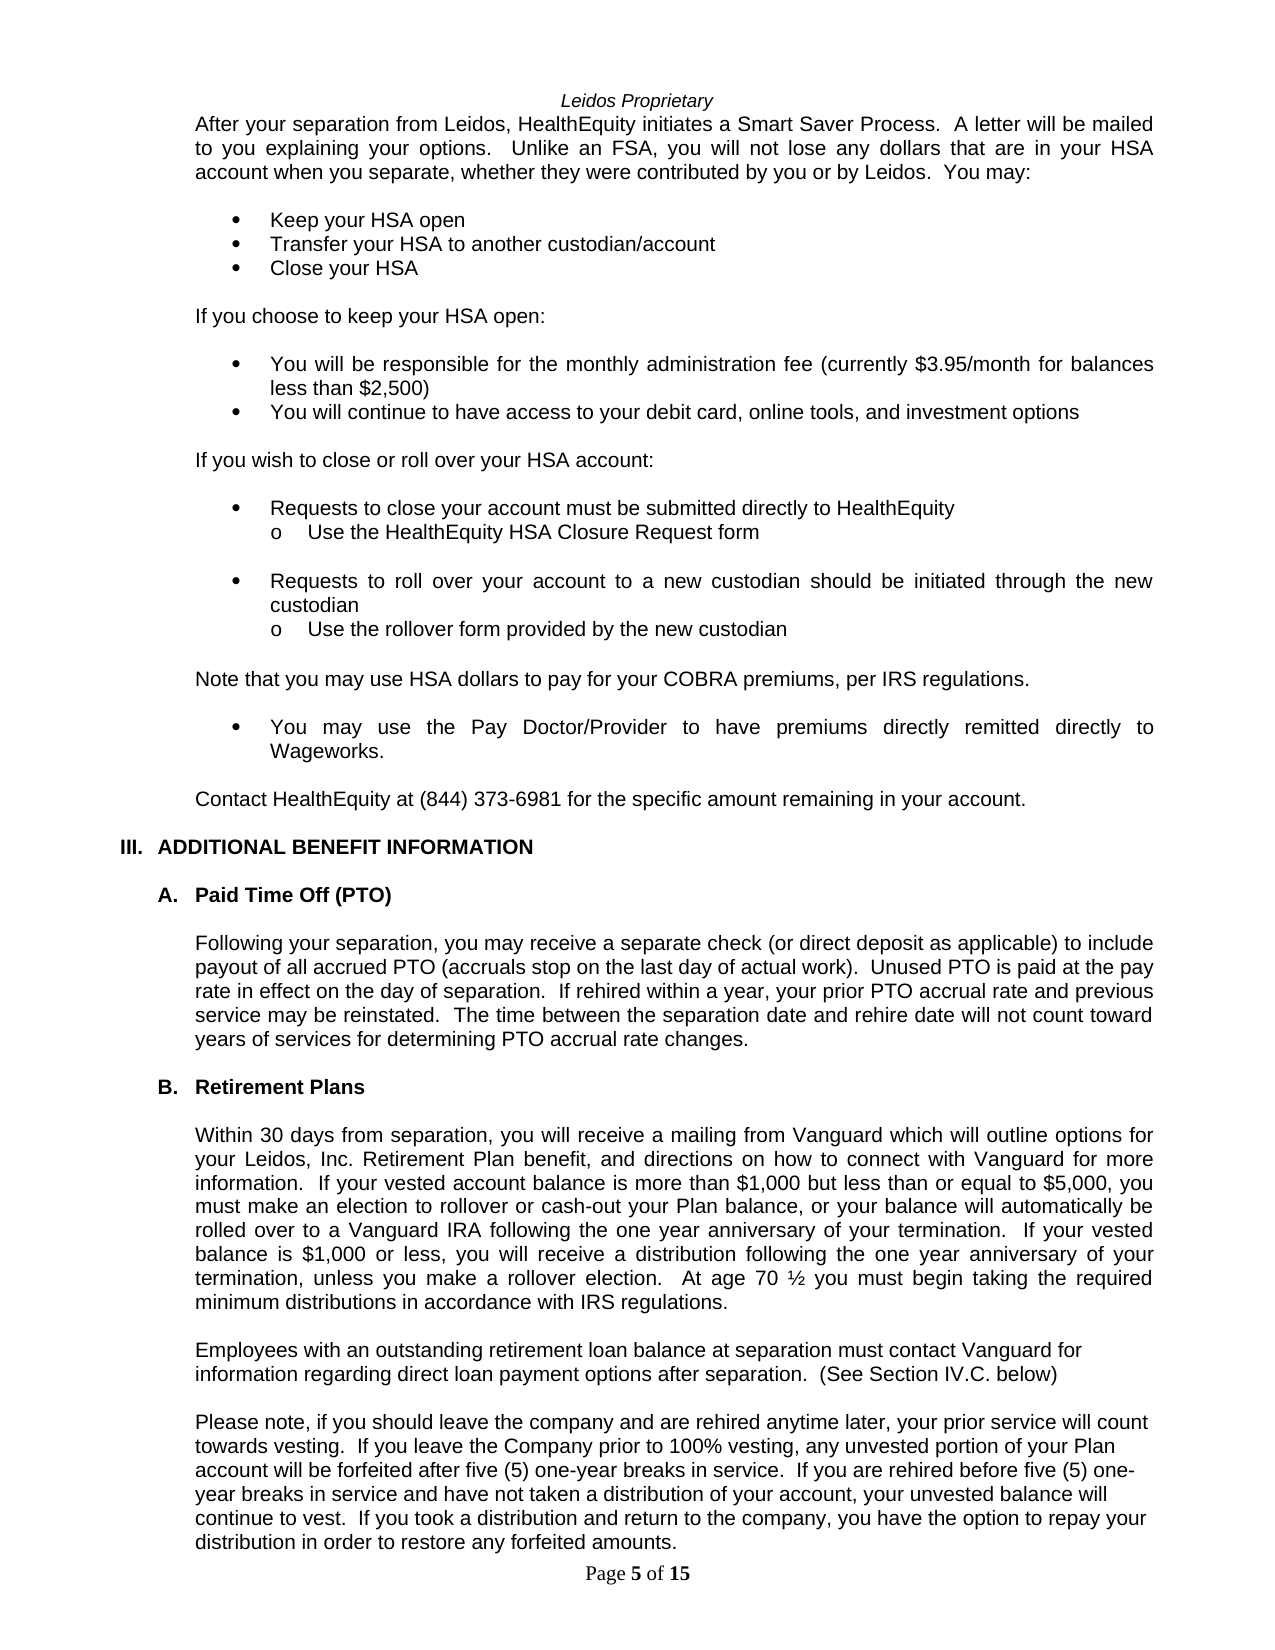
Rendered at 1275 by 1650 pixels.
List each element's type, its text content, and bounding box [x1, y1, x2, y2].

list Following your separation, you may receive a separate check (or direct deposit as applicable) to include payout of all accrued PTO (accruals stop on the last day of actual work). Unused PTO is paid at the pay rate in effect on the day of separation. If rehired within a year, your prior PTO accrual rate and previous service may be reinstated. The time between the separation date and rehire date will not count toward years of services for determining PTO accrual rate changes. [195, 931, 1155, 1051]
list You may use the Pay Doctor/Provider to have premiums directly remitted directly to Wageworks. [232, 715, 1155, 763]
list Retirement Plans [157, 1074, 1155, 1098]
list ADDITIONAL BENEFIT INFORMATION [120, 835, 1155, 859]
list After your separation from Leidos, HealthEquity initiates a Smart Saver Process. A letter will be mailed to you explaining your options. Unlike an FSA, you will not lose any dollars that are in your HSA account when you separate, whether they were contributed by you or by Leidos. You may: [195, 112, 1155, 183]
list Use the HealthEquity HSA Closure Request form [270, 519, 1155, 545]
list You will be responsible for the monthly administration fee (currently $3.95/month for balances less than $2,500) [232, 351, 1155, 399]
text Note that you may use HSA dollars to pay for your COBRA premiums, per IRS regulations. [120, 667, 1155, 691]
list Use the rollover form provided by the new custodian [270, 617, 1155, 643]
list Within 30 days from separation, you will receive a mailing from Vanguard which will outline options for your Leidos, Inc. Retirement Plan benefit, and directions on how to connect with Vanguard for more information. If your vested account balance is more than $1,000 but less than or equal to $5,000, you must make an election to rollover or cash-out your Plan balance, or your balance will automatically be rolled over to a Vanguard IRA following the one year anniversary of your termination. If your vested balance is $1,000 or less, you will receive a distribution following the one year anniversary of your termination, unless you make a rollover election. At age 70 ½ you must begin taking the required minimum distributions in accordance with IRS regulations. [195, 1122, 1155, 1314]
list Transfer your HSA to another custodian/account [232, 231, 1155, 256]
text If you wish to close or roll over your HSA account: [120, 447, 1155, 471]
list Keep your HSA open [232, 207, 1155, 231]
list Requests to close your account must be submitted directly to HealthEquity [232, 495, 1155, 519]
list Close your HSA [232, 256, 1155, 279]
text If you choose to keep your HSA open: [120, 303, 1155, 327]
list Requests to roll over your account to a new custodian should be initiated through the new custodian [232, 569, 1155, 617]
list You will continue to have access to your debit card, online tools, and investment options [232, 399, 1155, 423]
list Employees with an outstanding retirement loan balance at separation must contact Vanguard for information regarding direct loan payment options after separation. (See Section IV.C. below) [195, 1338, 1155, 1386]
text Contact HealthEquity at (844) 373-6981 for the specific amount remaining in your account. [120, 787, 1155, 811]
list Please note, if you should leave the company and are rehired anytime later, your prior service will count towards vesting. If you leave the Company prior to 100% vesting, any unvested portion of your Plan account will be forfeited after five (5) one-year breaks in service. If you are rehired before five (5) one-year breaks in service and have not taken a distribution of your account, your unvested balance will continue to vest. If you took a distribution and return to the company, you have the option to repay your distribution in order to restore any forfeited amounts. [195, 1410, 1155, 1554]
list Paid Time Off (PTO) [157, 883, 1155, 907]
